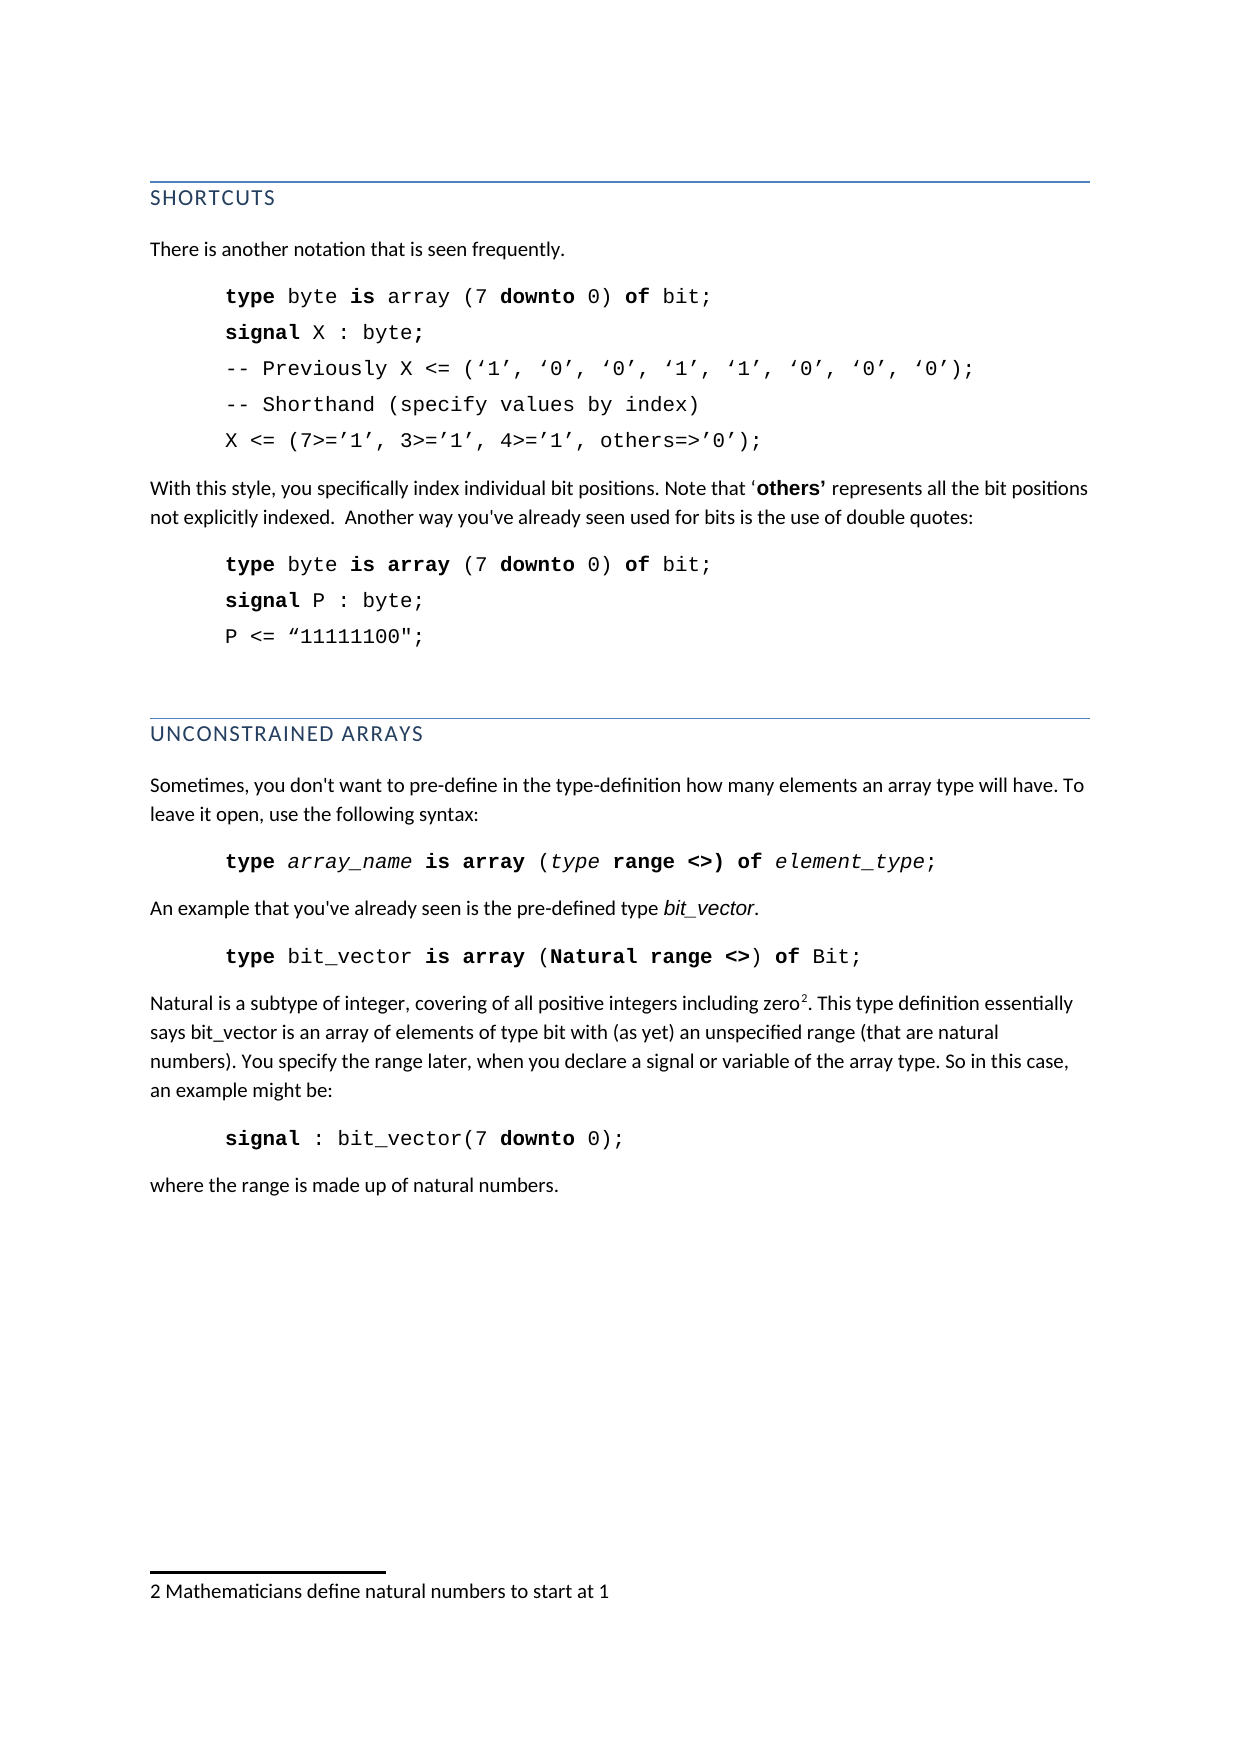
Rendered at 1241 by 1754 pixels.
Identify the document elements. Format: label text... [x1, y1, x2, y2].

text With this style, you specifically index individual bit positions. Note that ‘others’ represents all the bit positions not explicitly indexed. Another way you've already seen used for bits is the use of double quotes: [150, 475, 1090, 529]
text signal X : byte; [225, 322, 1090, 346]
text An example that you've already seen is the pre-defined type bit_vector. [150, 896, 1090, 921]
subtitle ShortCuts [150, 183, 1090, 211]
text Natural is a subtype of integer, covering of all positive integers including zero. This type definition essentially says bit_vector is an array of elements of type bit with (as yet) an unspecified range (that are natural numbers). You specify the range later, when you declare a signal or variable of the array type. So in this case, an example might be: [150, 990, 1090, 1103]
text type bit_vector is array (Natural range <>) of Bit; [225, 946, 1090, 969]
text type byte is array (7 downto 0) of bit; [225, 286, 1090, 309]
text Sometimes, you don't want to pre-define in the type-definition how many elements an array type will have. To leave it open, use the following syntax: [150, 772, 1090, 827]
text type array_name is array (type range <>) of element_type; [225, 851, 1090, 875]
text P <= “11111100"; [225, 626, 1090, 650]
text type byte is array (7 downto 0) of bit; [225, 554, 1090, 578]
text signal P : byte; [225, 590, 1090, 614]
text There is another notation that is seen frequently. [150, 236, 1090, 261]
text X <= (7>=’1’, 3>=’1’, 4>=’1’, others=>’0’); [225, 430, 1090, 454]
text signal : bit_vector(7 downto 0); [225, 1128, 1090, 1151]
text -- Shorthand (specify values by index) [225, 394, 1090, 418]
text where the range is made up of natural numbers. [150, 1172, 1090, 1197]
text -- Previously X <= (‘1’, ‘0’, ‘0’, ‘1’, ‘1’, ‘0’, ‘0’, ‘0’); [225, 358, 1090, 382]
subtitle Unconstrained arrays [150, 719, 1090, 747]
